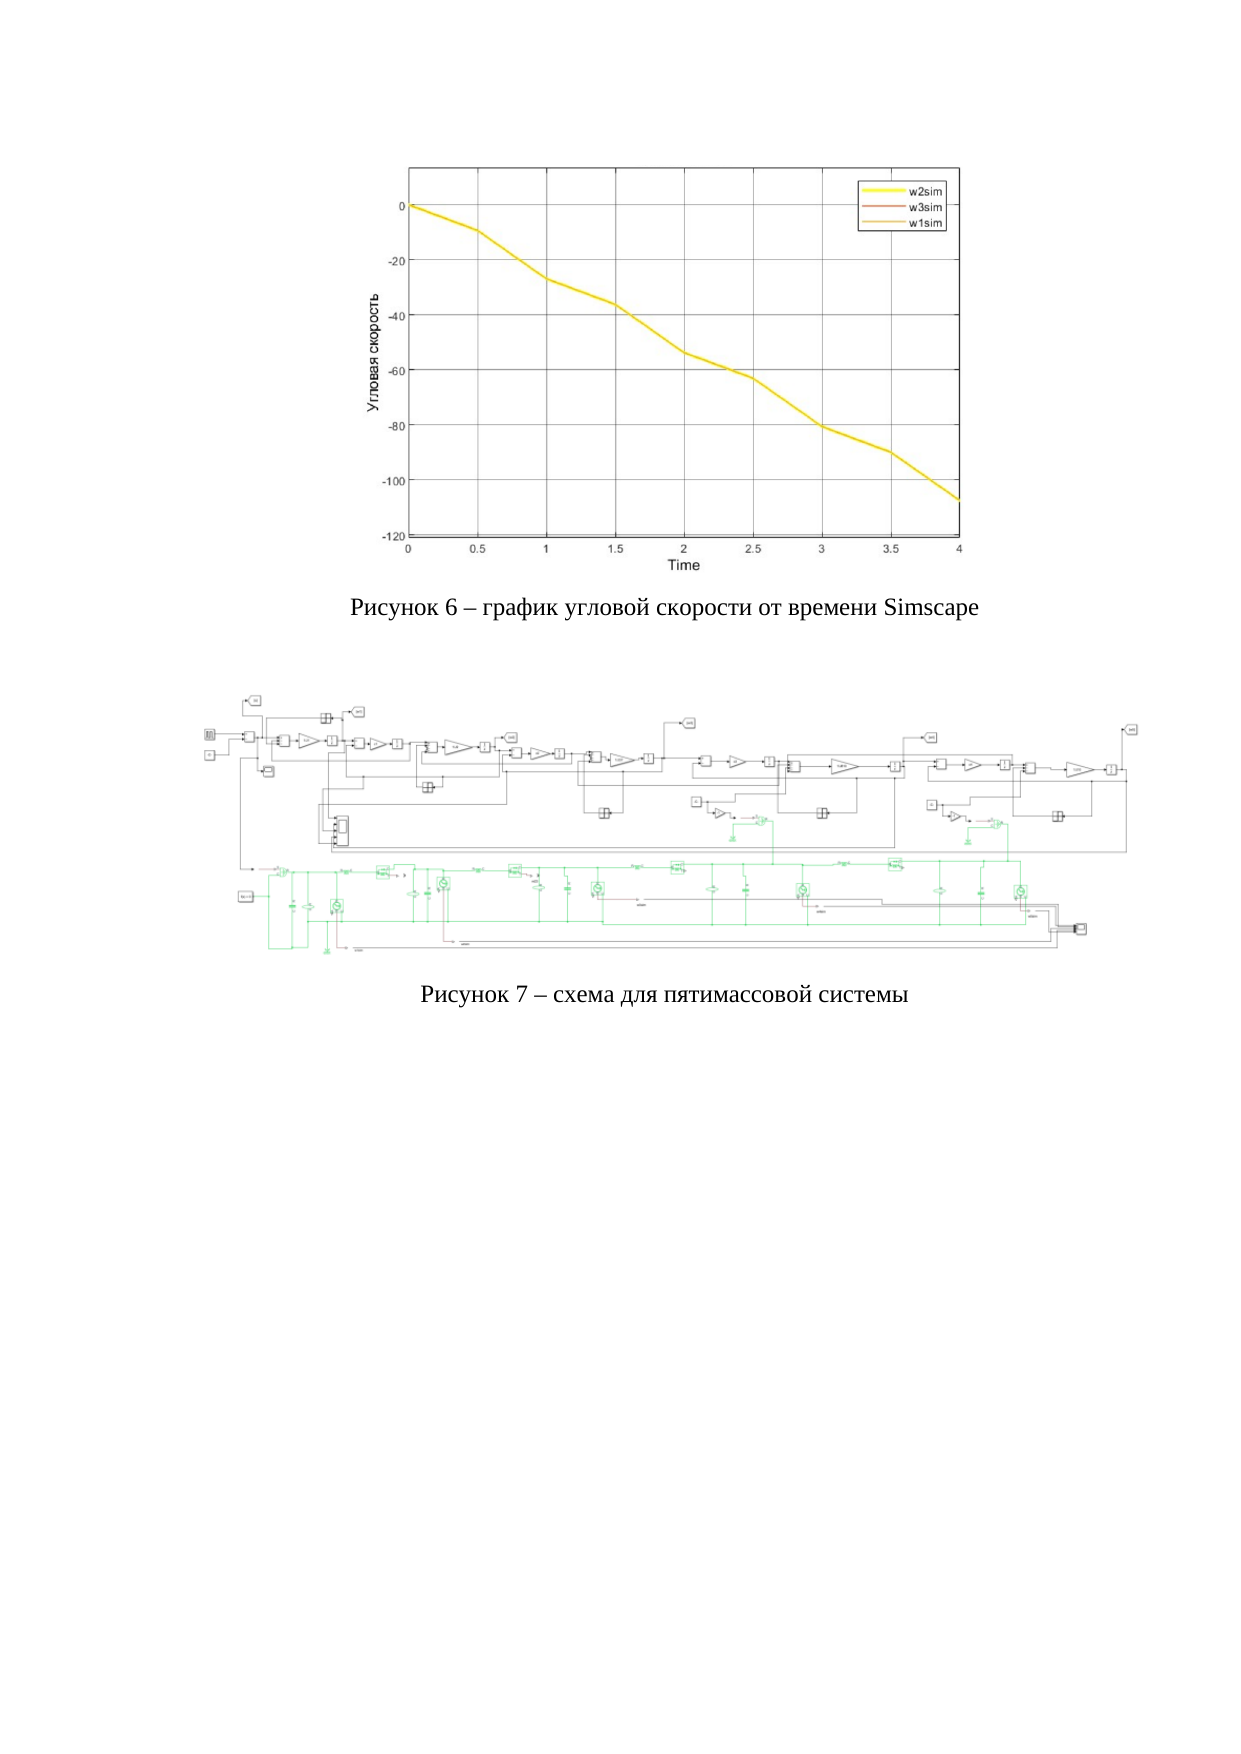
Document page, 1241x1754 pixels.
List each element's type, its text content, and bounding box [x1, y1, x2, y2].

text Рисунок 7 – схема для пятимассовой системы [177, 979, 1152, 1008]
text Рисунок 6 – график угловой скорости от времени Simscape [177, 592, 1152, 621]
picture [177, 688, 1152, 961]
picture [360, 165, 969, 574]
